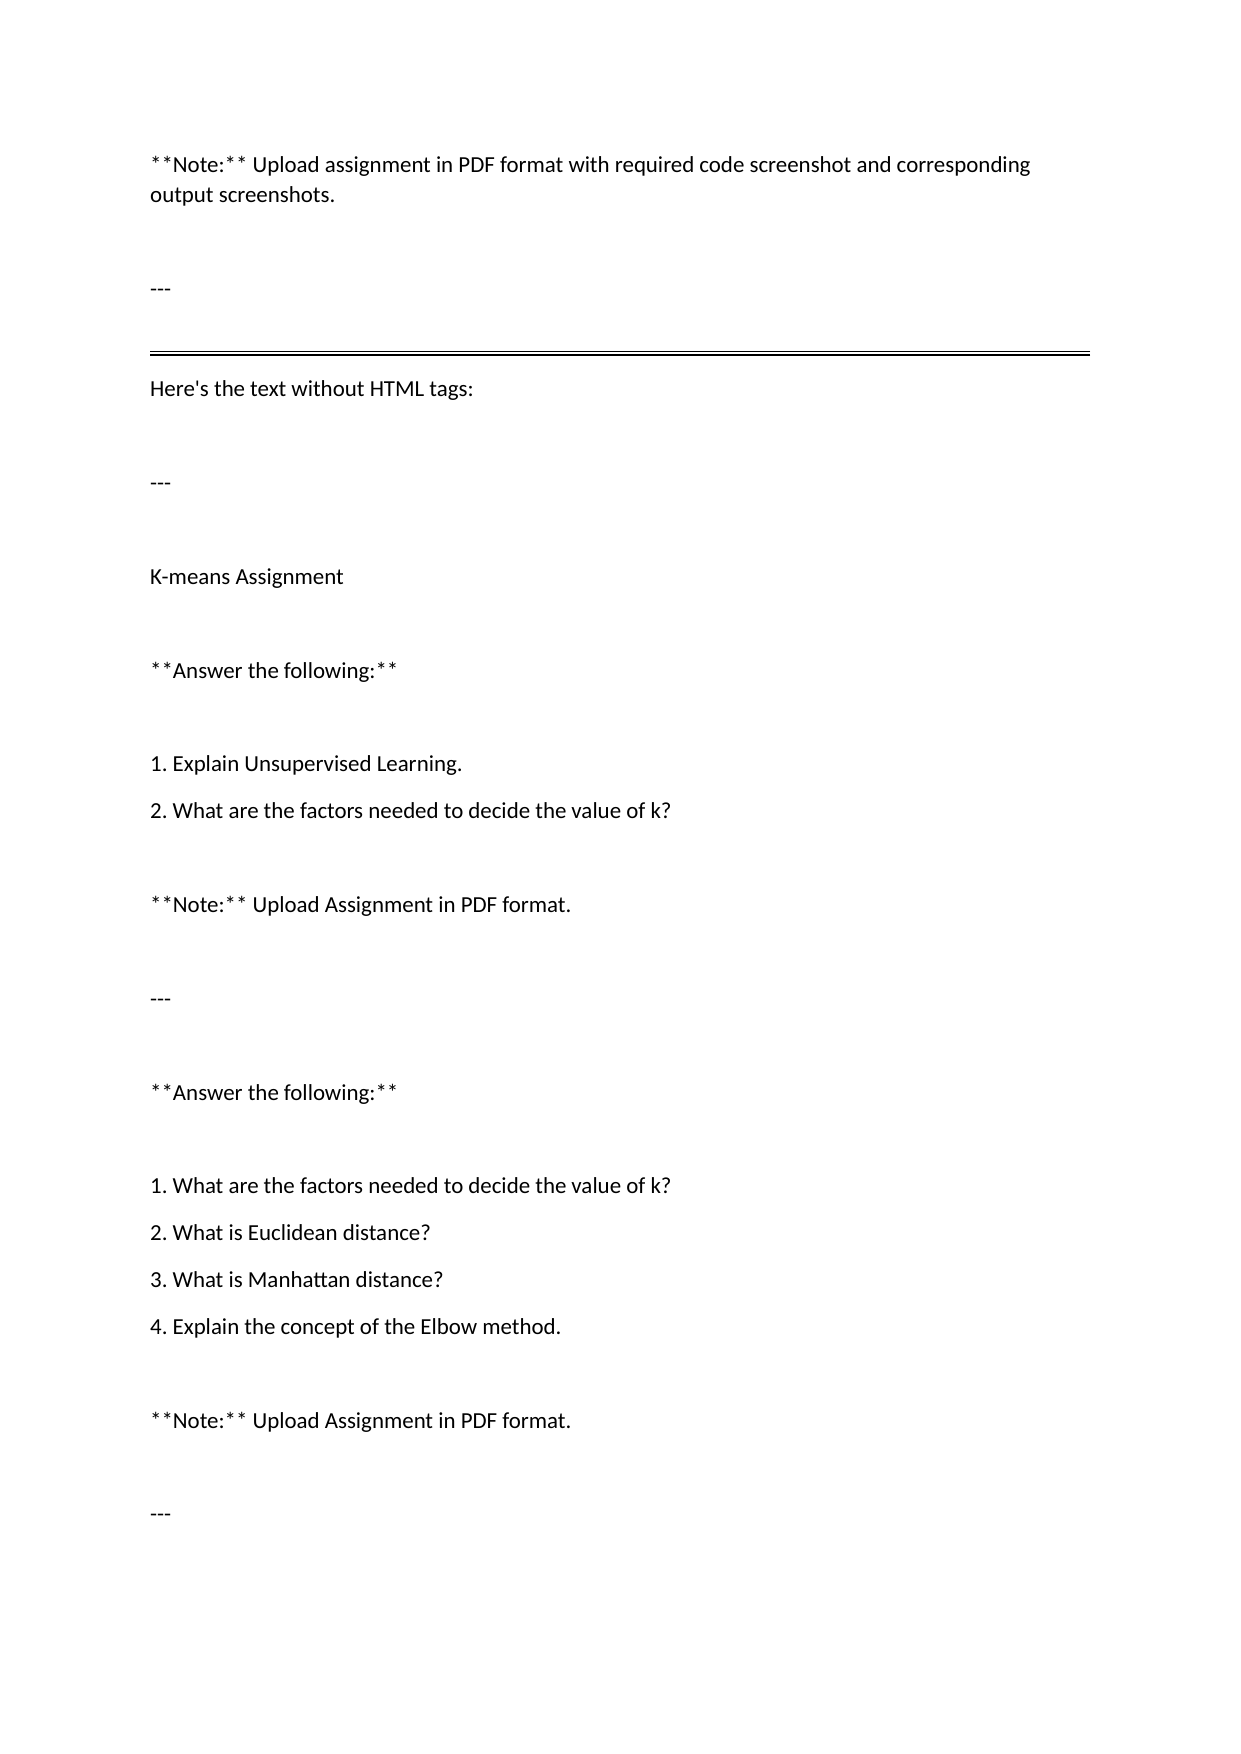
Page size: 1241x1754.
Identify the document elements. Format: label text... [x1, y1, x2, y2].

text 3. What is Manhattan distance? [150, 1265, 1090, 1293]
text --- [150, 984, 1090, 1012]
text 4. Explain the concept of the Elbow method. [150, 1312, 1090, 1340]
text --- [150, 1499, 1090, 1527]
text 2. What are the factors needed to decide the value of k? [150, 796, 1090, 824]
text **Note:** Upload Assignment in PDF format. [150, 1406, 1090, 1434]
text **Answer the following:** [150, 1078, 1090, 1106]
text Here's the text without HTML tags: [150, 374, 1090, 402]
text 1. Explain Unsupervised Learning. [150, 749, 1090, 777]
text --- [150, 274, 1090, 302]
text **Answer the following:** [150, 656, 1090, 684]
text --- [150, 468, 1090, 496]
text **Note:** Upload assignment in PDF format with required code screenshot and corresponding output screenshots. [150, 150, 1090, 208]
text 1. What are the factors needed to decide the value of k? [150, 1171, 1090, 1199]
text **Note:** Upload Assignment in PDF format. [150, 890, 1090, 918]
text K-means Assignment [150, 562, 1090, 590]
text 2. What is Euclidean distance? [150, 1218, 1090, 1246]
